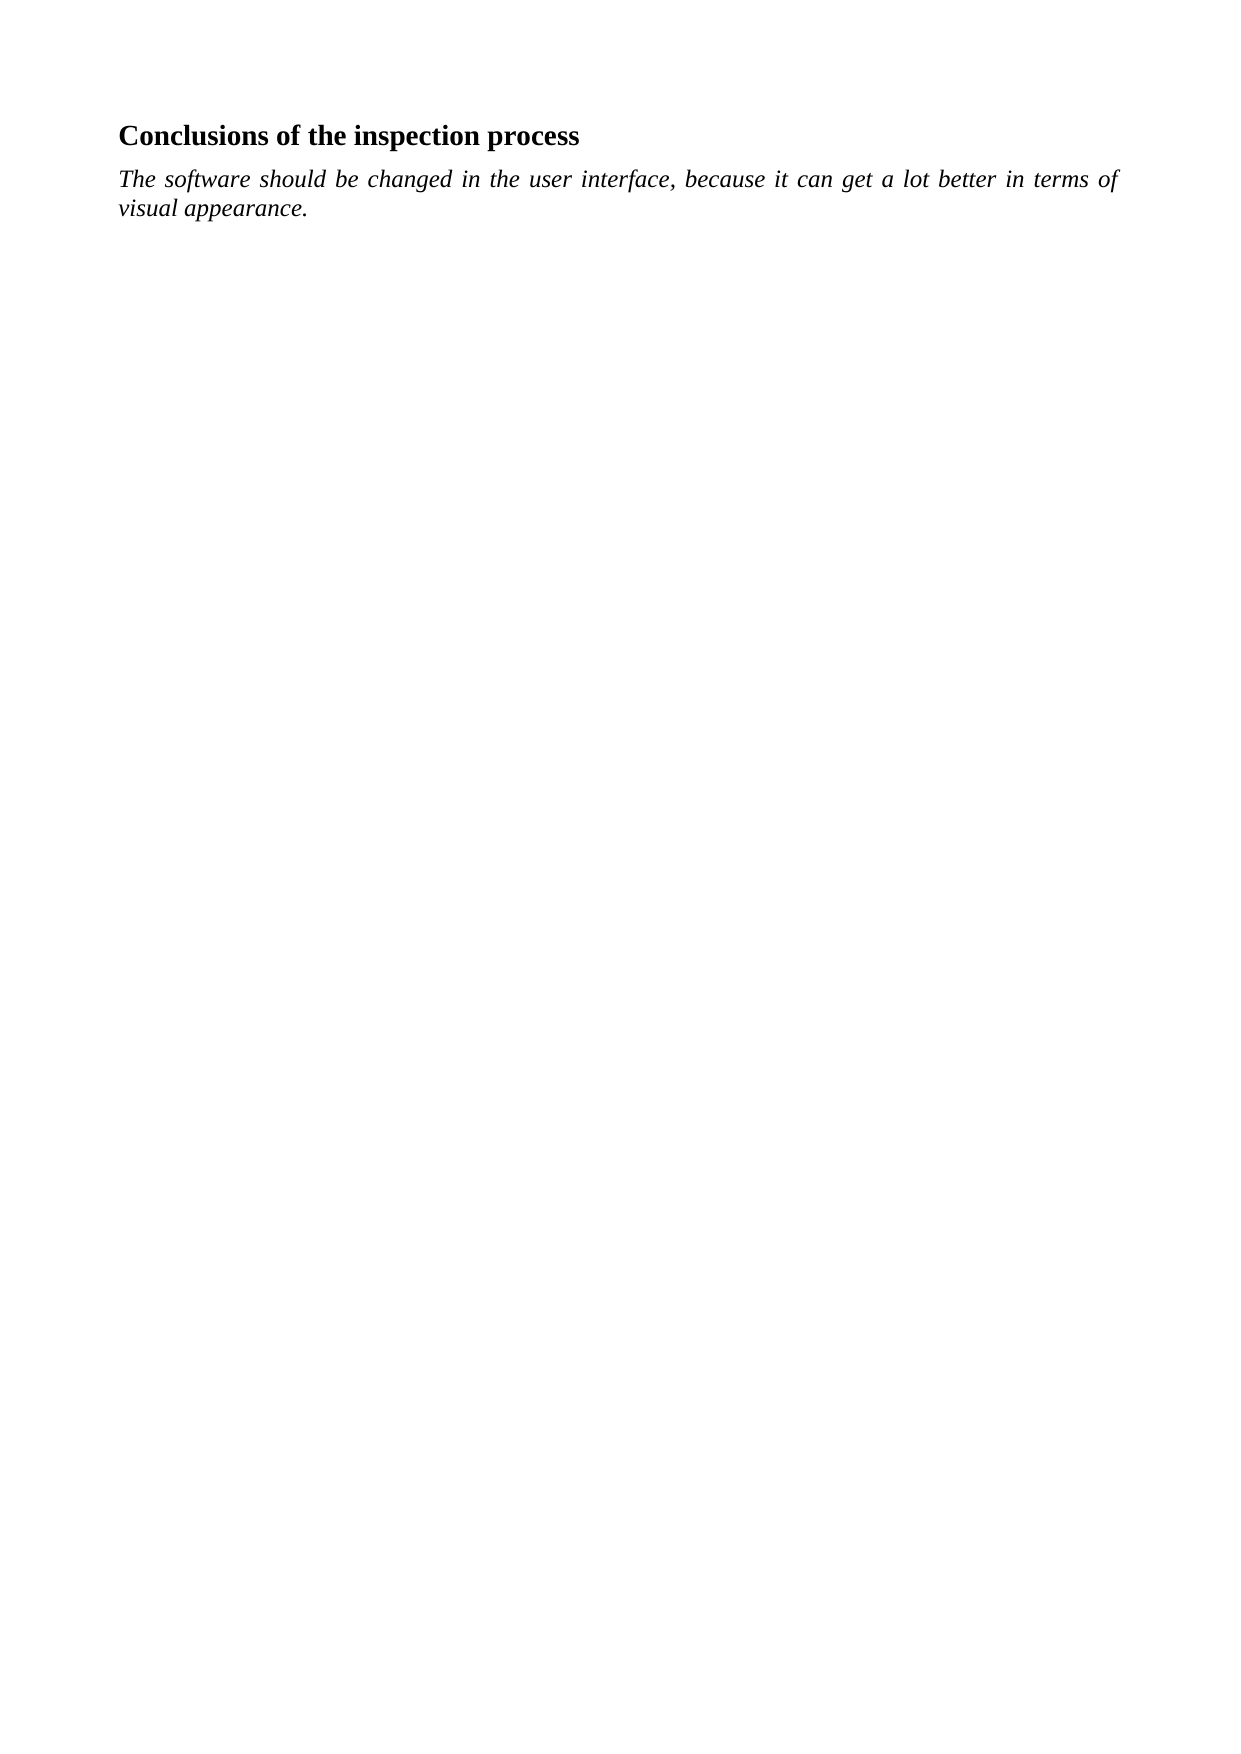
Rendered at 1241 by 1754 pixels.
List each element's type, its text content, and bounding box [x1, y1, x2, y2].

subtitle Conclusions of the inspection process [118, 118, 1122, 152]
text The software should be changed in the user interface, because it can get a lot better in terms of visual appearance. [118, 164, 1122, 222]
